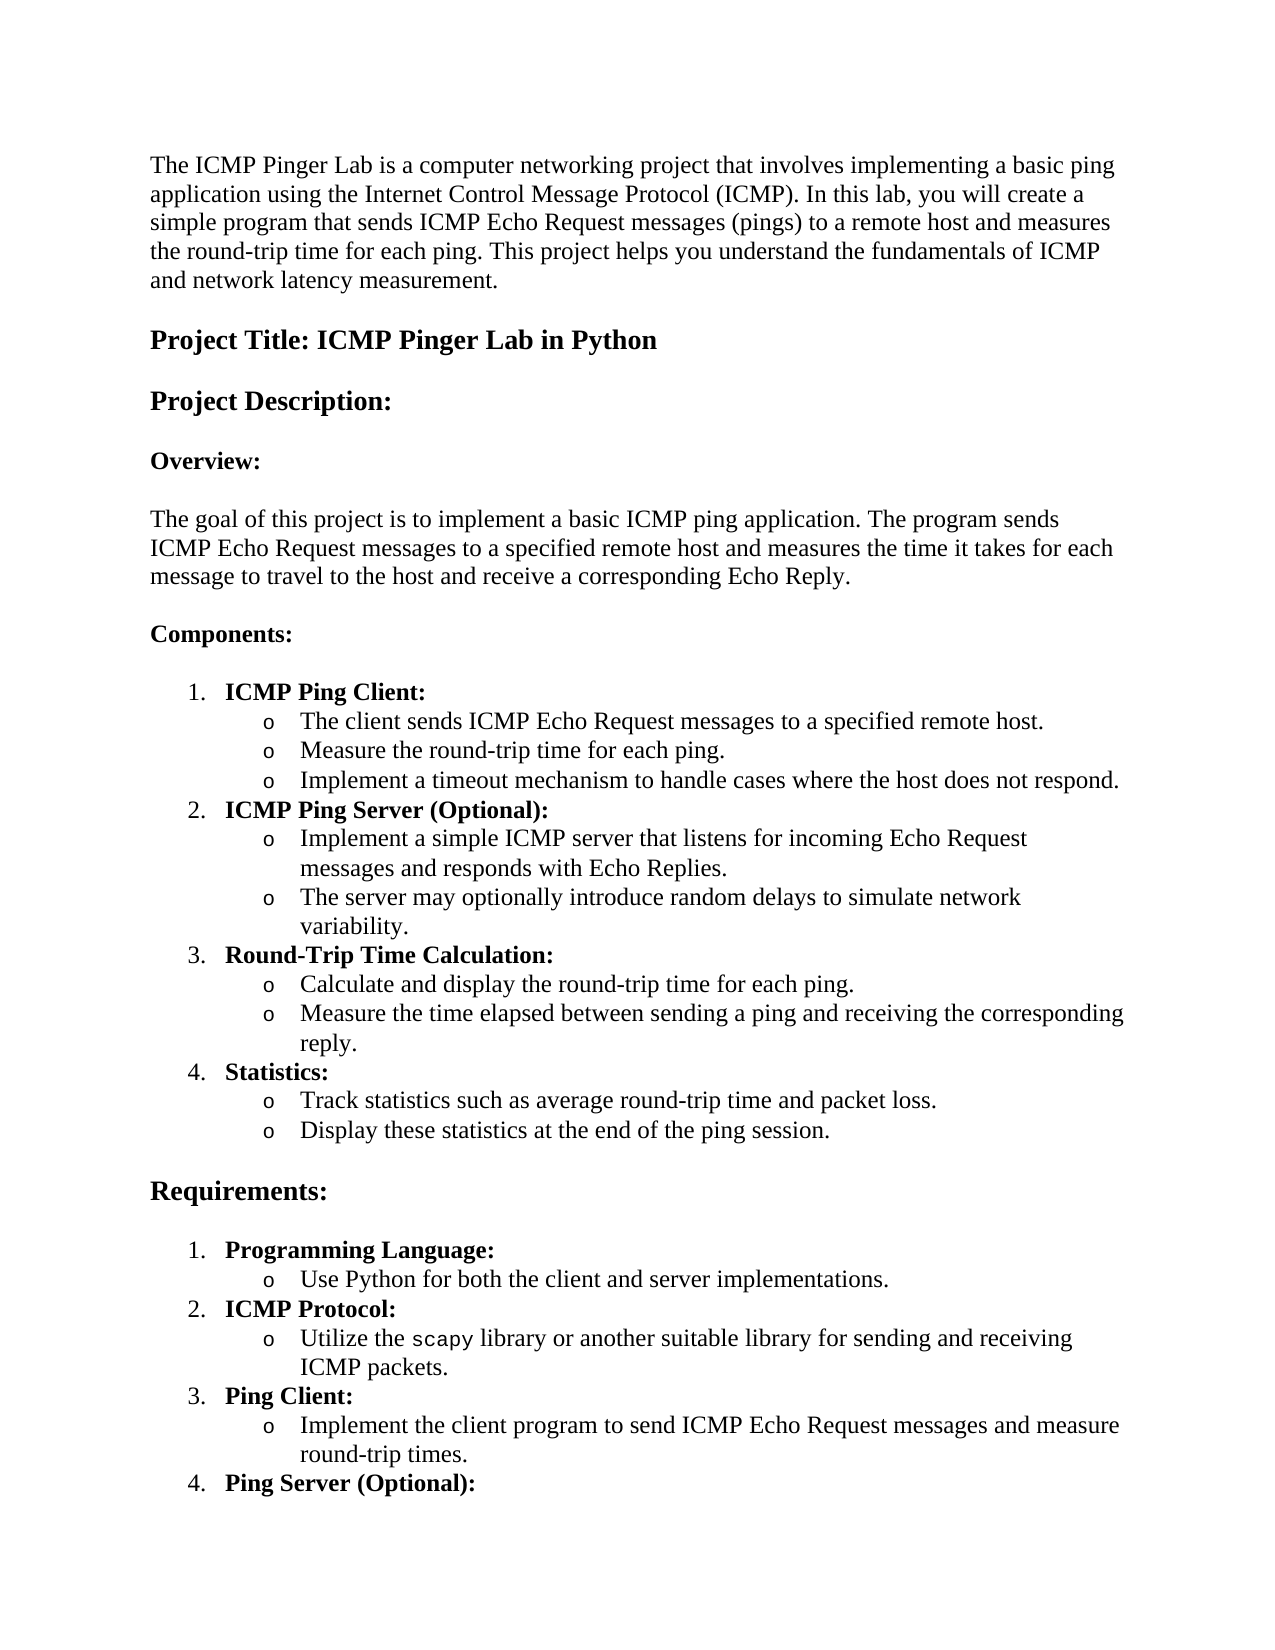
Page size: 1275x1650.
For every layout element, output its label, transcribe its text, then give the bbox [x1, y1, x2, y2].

text Overview: [150, 446, 1125, 475]
list Ping Server (Optional): [187, 1468, 1125, 1497]
list ICMP Ping Server (Optional): [187, 795, 1125, 823]
list Round-Trip Time Calculation: [187, 940, 1125, 969]
list Ping Client: [187, 1381, 1125, 1410]
list Use Python for both the client and server implementations. [262, 1264, 1125, 1294]
text Project Title: ICMP Pinger Lab in Python [150, 323, 1125, 355]
list The server may optionally introduce random delays to simulate network variability. [262, 882, 1125, 940]
text Components: [150, 619, 1125, 648]
list Statistics: [187, 1057, 1125, 1086]
list Programming Language: [187, 1236, 1125, 1264]
list ICMP Protocol: [187, 1294, 1125, 1323]
text Requirements: [150, 1174, 1125, 1206]
list Display these statistics at the end of the ping session. [262, 1115, 1125, 1145]
list Measure the round-trip time for each ping. [262, 736, 1125, 765]
list ICMP Ping Client: [187, 677, 1125, 706]
list Utilize the scapy library or another suitable library for sending and receiving ICMP packets. [262, 1323, 1125, 1381]
list Measure the time elapsed between sending a ping and receiving the corresponding reply. [262, 998, 1125, 1057]
list Implement the client program to send ICMP Echo Request messages and measure round-trip times. [262, 1410, 1125, 1468]
list Track statistics such as average round-trip time and packet loss. [262, 1086, 1125, 1115]
list Implement a timeout mechanism to handle cases where the host does not respond. [262, 765, 1125, 795]
text The ICMP Pinger Lab is a computer networking project that involves implementing a basic ping application using the Internet Control Message Protocol (ICMP). In this lab, you will create a simple program that sends ICMP Echo Request messages (pings) to a remote host and measures the round-trip time for each ping. This project helps you understand the fundamentals of ICMP and network latency measurement. [150, 150, 1125, 294]
list Calculate and display the round-trip time for each ping. [262, 969, 1125, 998]
text The goal of this project is to implement a basic ICMP ping application. The program sends ICMP Echo Request messages to a specified remote host and measures the time it takes for each message to travel to the host and receive a corresponding Echo Reply. [150, 504, 1125, 590]
list Implement a simple ICMP server that listens for incoming Echo Request messages and responds with Echo Replies. [262, 823, 1125, 882]
list The client sends ICMP Echo Request messages to a specified remote host. [262, 706, 1125, 736]
text Project Description: [150, 384, 1125, 417]
